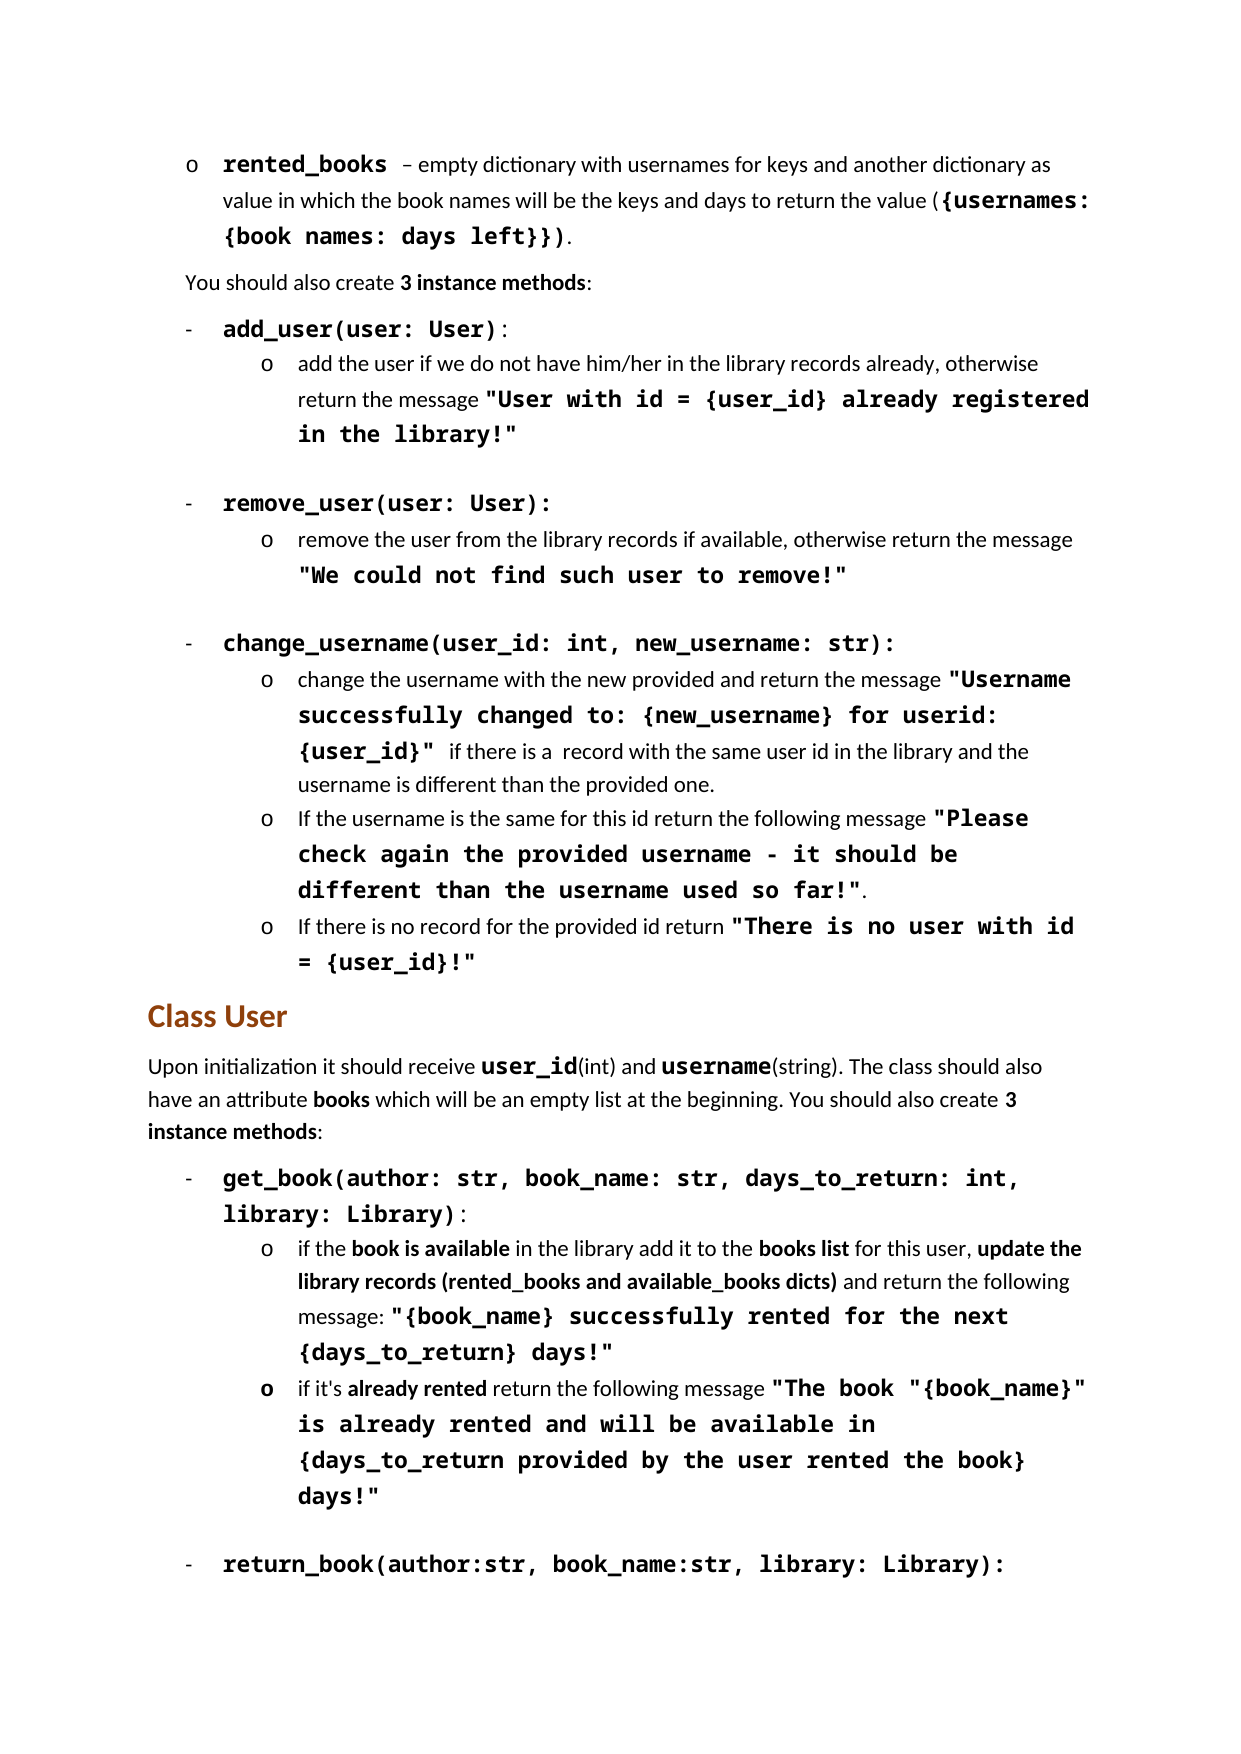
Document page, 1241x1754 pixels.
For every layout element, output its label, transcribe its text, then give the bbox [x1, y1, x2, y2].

list If there is no record for the provided id return "There is no user with id = {user_id}!" [260, 910, 1093, 977]
list remove_user(user: User): [185, 487, 1093, 518]
list if it's already rented return the following message "The book "{book_name}" is already rented and will be available in {days_to_return provided by the user rented the book} days!" [260, 1372, 1093, 1511]
subtitle Class User [148, 994, 1093, 1035]
list add the user if we do not have him/her in the library records already, otherwise return the message "User with id = {user_id} already registered in the library!" [260, 349, 1093, 450]
list add_user(user: User): [185, 313, 1093, 344]
list get_book(author: str, book_name: str, days_to_return: int, library: Library): [185, 1162, 1093, 1229]
list change the username with the new provided and return the message "Username successfully changed to: {new_username} for userid: {user_id}" if there is a record with the same user id in the library and the username is different than the provided one. [260, 663, 1093, 798]
text You should also create 3 instance methods: [185, 268, 1093, 296]
list rented_books – empty dictionary with usernames for keys and another dictionary as value in which the book names will be the keys and days to return the value ({usernames: {book names: days left}}). [185, 148, 1093, 251]
list remove the user from the library records if available, otherwise return the message "We could not find such user to remove!" [260, 522, 1093, 590]
list change_username(user_id: int, new_username: str): [185, 627, 1093, 658]
list If the username is the same for this id return the following message "Please check again the provided username - it should be different than the username used so far!". [260, 802, 1093, 905]
list return_book(author:str, book_name:str, library: Library): [185, 1548, 1093, 1579]
text Upon initialization it should receive user_id(int) and username(string). The class should also have an attribute books which will be an empty list at the beginning. You should also create 3 instance methods: [148, 1050, 1093, 1145]
list if the book is available in the library add it to the books list for this user, update the library records (rented_books and available_books dicts) and return the following message: "{book_name} successfully rented for the next {days_to_return} days!" [260, 1234, 1093, 1367]
